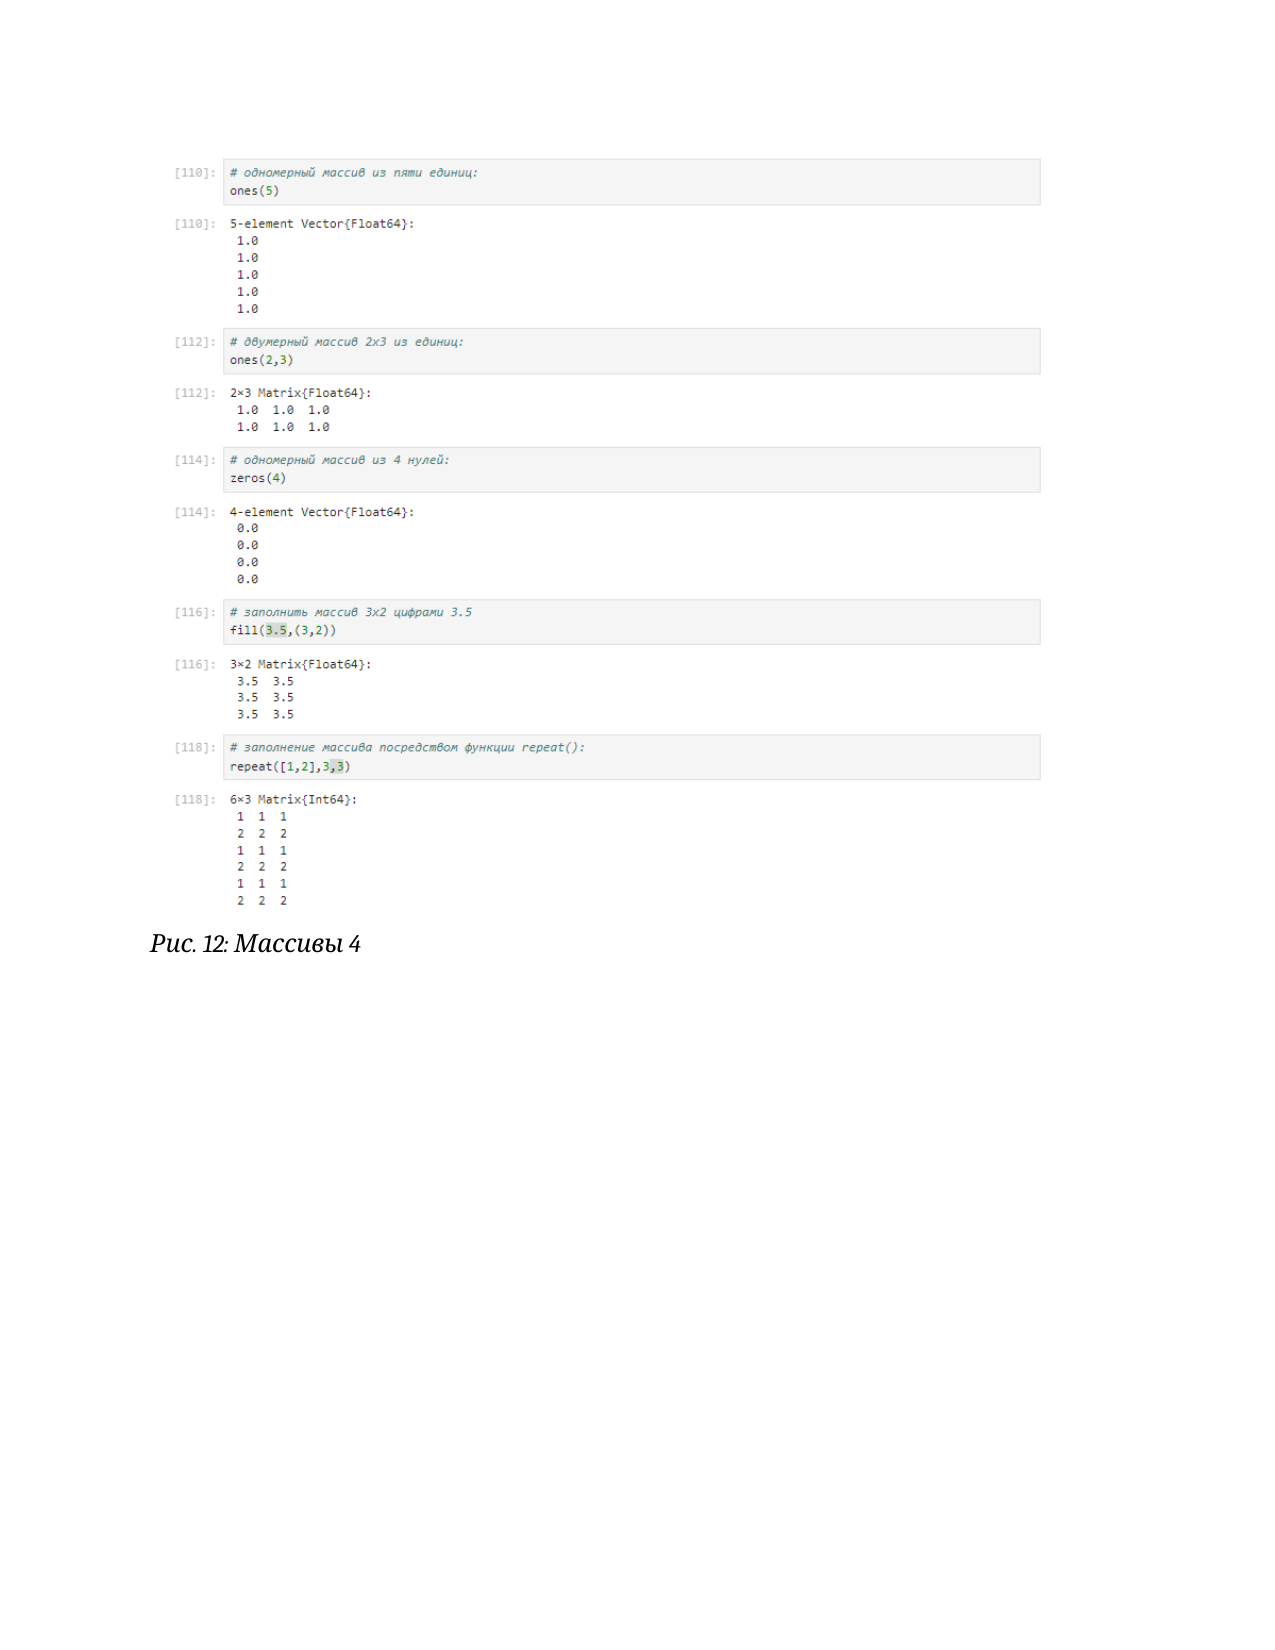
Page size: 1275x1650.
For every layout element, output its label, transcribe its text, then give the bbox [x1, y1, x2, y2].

text Рис. 12: Массивы 4 [150, 930, 1125, 959]
picture [168, 150, 1044, 910]
